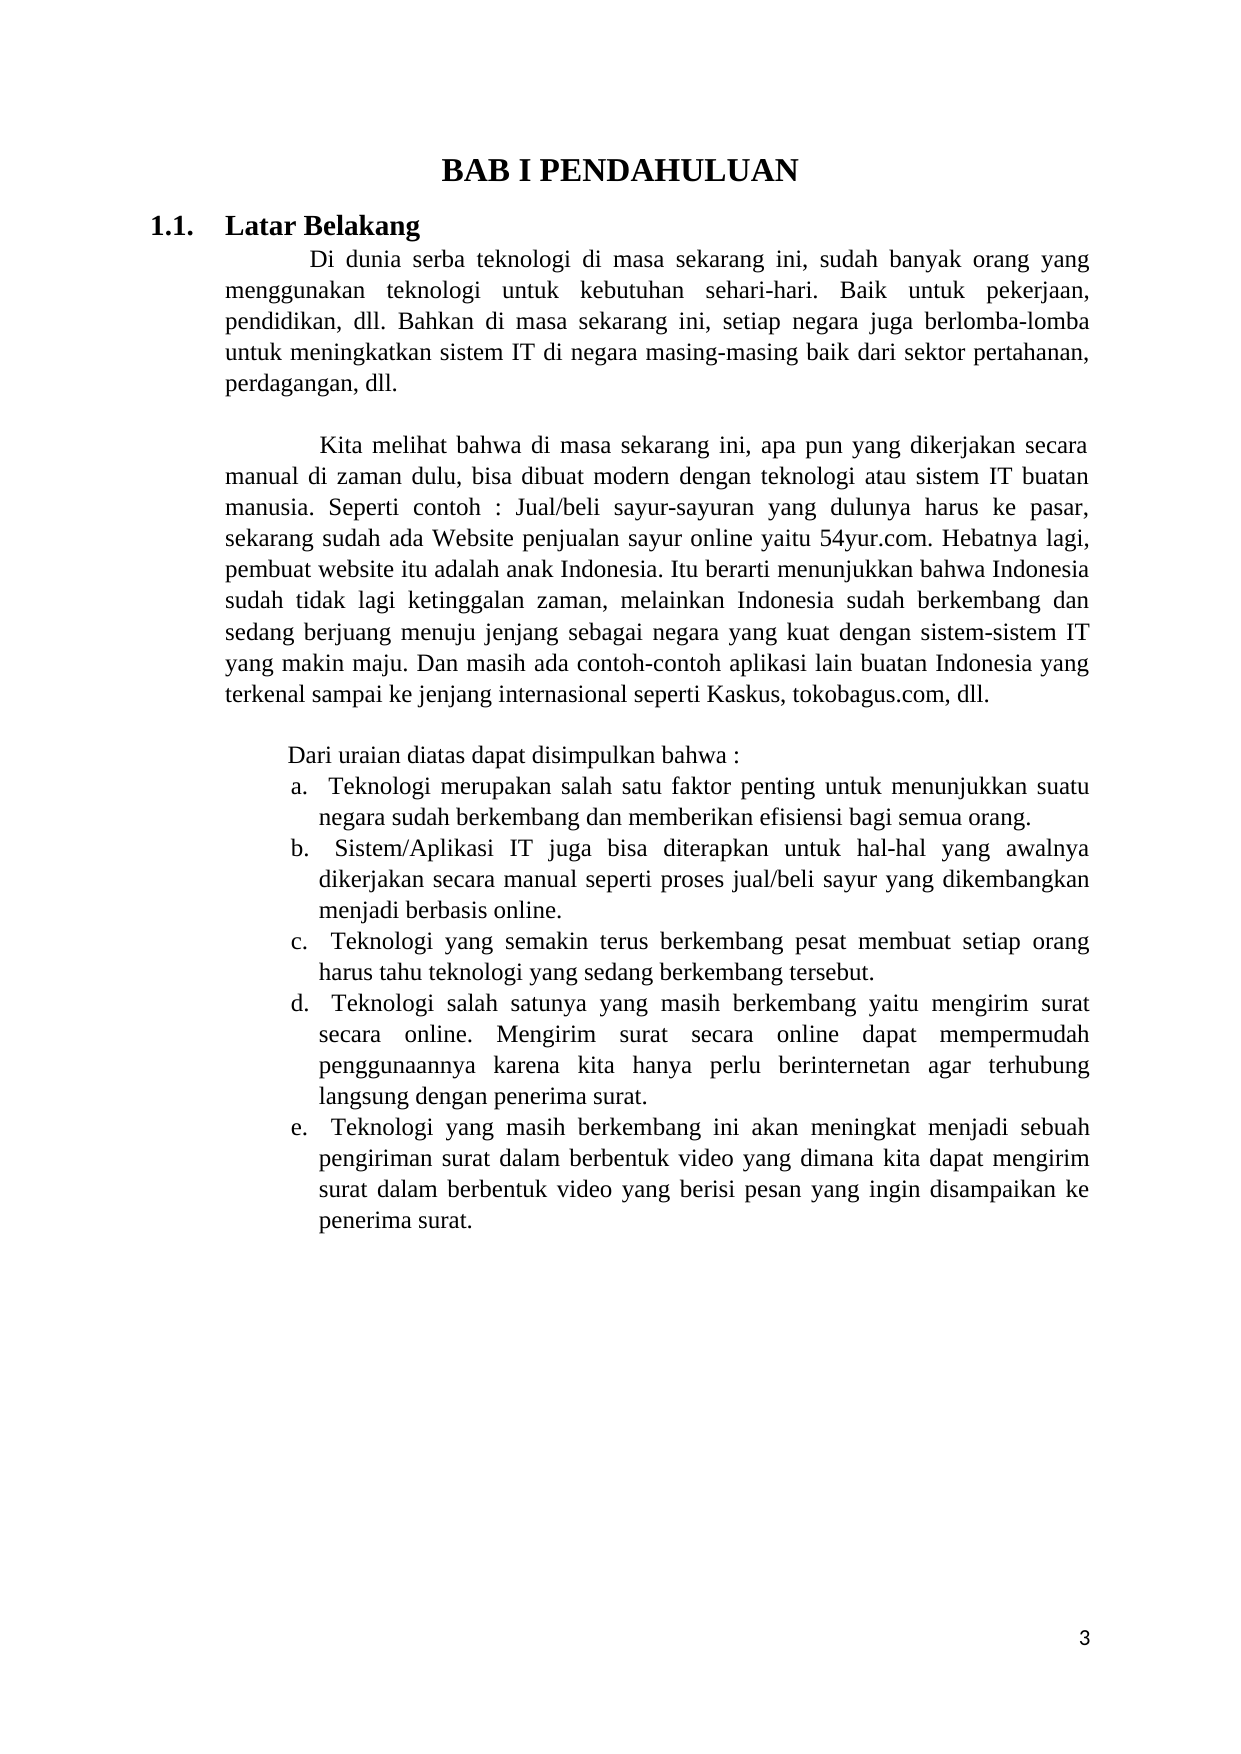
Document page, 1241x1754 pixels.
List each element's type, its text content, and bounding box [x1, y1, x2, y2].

list Latar Belakang [150, 208, 1090, 242]
list Teknologi yang semakin terus berkembang pesat membuat setiap orang harus tahu teknologi yang sedang berkembang tersebut. [291, 926, 1090, 986]
list Teknologi merupakan salah satu faktor penting untuk menunjukkan suatu negara sudah berkembang dan memberikan efisiensi bagi semua orang. [291, 771, 1090, 831]
text BAB I PENDAHULUAN [150, 150, 1090, 188]
list Dari uraian diatas dapat disimpulkan bahwa : [225, 740, 1090, 769]
list Teknologi salah satunya yang masih berkembang yaitu mengirim surat secara online. Mengirim surat secara online dapat mempermudah penggunaannya karena kita hanya perlu berinternetan agar terhubung langsung dengan penerima surat. [291, 988, 1090, 1110]
list Sistem/Aplikasi IT juga bisa diterapkan untuk hal-hal yang awalnya dikerjakan secara manual seperti proses jual/beli sayur yang dikembangkan menjadi berbasis online. [291, 833, 1090, 924]
list Di dunia serba teknologi di masa sekarang ini, sudah banyak orang yang menggunakan teknologi untuk kebutuhan sehari-hari. Baik untuk pekerjaan, pendidikan, dll. Bahkan di masa sekarang ini, setiap negara juga berlomba-lomba untuk meningkatkan sistem IT di negara masing-masing baik dari sektor pertahanan, perdagangan, dll. [225, 244, 1090, 397]
list Teknologi yang masih berkembang ini akan meningkat menjadi sebuah pengiriman surat dalam berbentuk video yang dimana kita dapat mengirim surat dalam berbentuk video yang berisi pesan yang ingin disampaikan ke penerima surat. [291, 1112, 1090, 1234]
list Kita melihat bahwa di masa sekarang ini, apa pun yang dikerjakan secara manual di zaman dulu, bisa dibuat modern dengan teknologi atau sistem IT buatan manusia. Seperti contoh : Jual/beli sayur-sayuran yang dulunya harus ke pasar, sekarang sudah ada Website penjualan sayur online yaitu 54yur.com. Hebatnya lagi, pembuat website itu adalah anak Indonesia. Itu berarti menunjukkan bahwa Indonesia sudah tidak lagi ketinggalan zaman, melainkan Indonesia sudah berkembang dan sedang berjuang menuju jenjang sebagai negara yang kuat dengan sistem-sistem IT yang makin maju. Dan masih ada contoh-contoh aplikasi lain buatan Indonesia yang terkenal sampai ke jenjang internasional seperti Kaskus, tokobagus.com, dll. [225, 430, 1090, 707]
